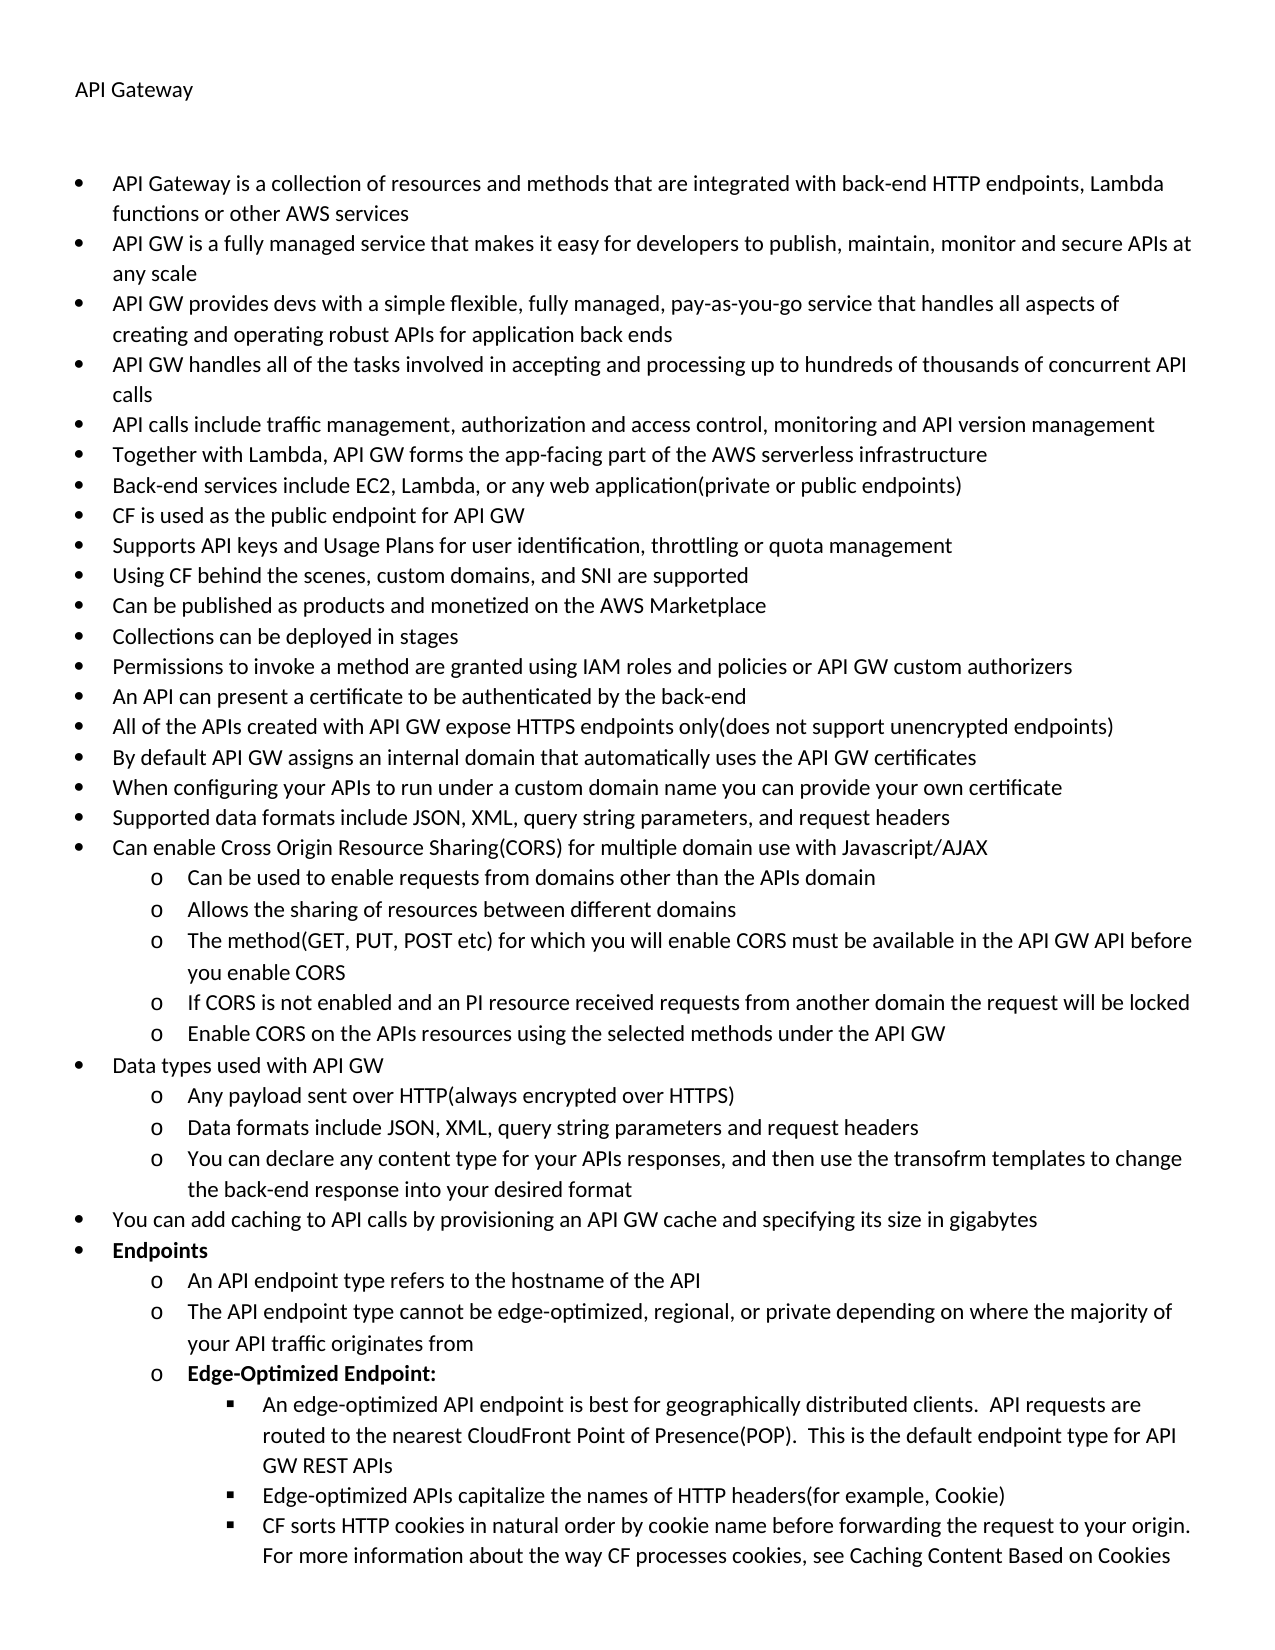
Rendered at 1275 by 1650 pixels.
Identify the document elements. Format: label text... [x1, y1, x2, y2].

list Collections can be deployed in stages [75, 622, 1200, 650]
list Endpoints [75, 1236, 1200, 1264]
list If CORS is not enabled and an PI resource received requests from another domain the request will be locked [150, 988, 1200, 1017]
list API calls include traffic management, authorization and access control, monitoring and API version management [75, 410, 1200, 438]
list Edge-optimized APIs capitalize the names of HTTP headers(for example, Cookie) [225, 1481, 1200, 1509]
list You can declare any content type for your APIs responses, and then use the transofrm templates to change the back-end response into your desired format [150, 1144, 1200, 1203]
list Together with Lambda, API GW forms the app-facing part of the AWS serverless infrastructure [75, 441, 1200, 469]
list Supported data formats include JSON, XML, query string parameters, and request headers [75, 803, 1200, 831]
text API Gateway [75, 75, 1200, 103]
list CF is used as the public endpoint for API GW [75, 501, 1200, 529]
list API GW handles all of the tasks involved in accepting and processing up to hundreds of thousands of concurrent API calls [75, 350, 1200, 408]
list Allows the sharing of resources between different domains [150, 895, 1200, 924]
list The API endpoint type cannot be edge-optimized, regional, or private depending on where the majority of your API traffic originates from [150, 1297, 1200, 1357]
list All of the APIs created with API GW expose HTTPS endpoints only(does not support unencrypted endpoints) [75, 712, 1200, 741]
list An edge-optimized API endpoint is best for geographically distributed clients. API requests are routed to the nearest CloudFront Point of Presence(POP). This is the default endpoint type for API GW REST APIs [225, 1391, 1200, 1479]
list Back-end services include EC2, Lambda, or any web application(private or public endpoints) [75, 471, 1200, 499]
list CF sorts HTTP cookies in natural order by cookie name before forwarding the request to your origin. For more information about the way CF processes cookies, see Caching Content Based on Cookies [225, 1511, 1200, 1569]
list The method(GET, PUT, POST etc) for which you will enable CORS must be available in the API GW API before you enable CORS [150, 926, 1200, 986]
list Can be published as products and monetized on the AWS Marketplace [75, 592, 1200, 620]
list Enable CORS on the APIs resources using the selected methods under the API GW [150, 1019, 1200, 1049]
list An API endpoint type refers to the hostname of the API [150, 1266, 1200, 1295]
list Can enable Cross Origin Resource Sharing(CORS) for multiple domain use with Javascript/AJAX [75, 833, 1200, 861]
list API GW is a fully managed service that makes it easy for developers to publish, maintain, monitor and secure APIs at any scale [75, 229, 1200, 287]
list An API can present a certificate to be authenticated by the back-end [75, 682, 1200, 710]
list API GW provides devs with a simple flexible, fully managed, pay-as-you-go service that handles all aspects of creating and operating robust APIs for application back ends [75, 289, 1200, 348]
list Supports API keys and Usage Plans for user identification, throttling or quota management [75, 531, 1200, 559]
list You can add caching to API calls by provisioning an API GW cache and specifying its size in gigabytes [75, 1206, 1200, 1234]
list Can be used to enable requests from domains other than the APIs domain [150, 863, 1200, 893]
list Data formats include JSON, XML, query string parameters and request headers [150, 1113, 1200, 1142]
list Any payload sent over HTTP(always encrypted over HTTPS) [150, 1081, 1200, 1110]
list Edge-Optimized Endpoint: [150, 1359, 1200, 1388]
list API Gateway is a collection of resources and methods that are integrated with back-end HTTP endpoints, Lambda functions or other AWS services [75, 169, 1200, 227]
list Data types used with API GW [75, 1051, 1200, 1079]
list When configuring your APIs to run under a custom domain name you can provide your own certificate [75, 773, 1200, 801]
list Using CF behind the scenes, custom domains, and SNI are supported [75, 561, 1200, 589]
list Permissions to invoke a method are granted using IAM roles and policies or API GW custom authorizers [75, 652, 1200, 680]
list By default API GW assigns an internal domain that automatically uses the API GW certificates [75, 743, 1200, 771]
